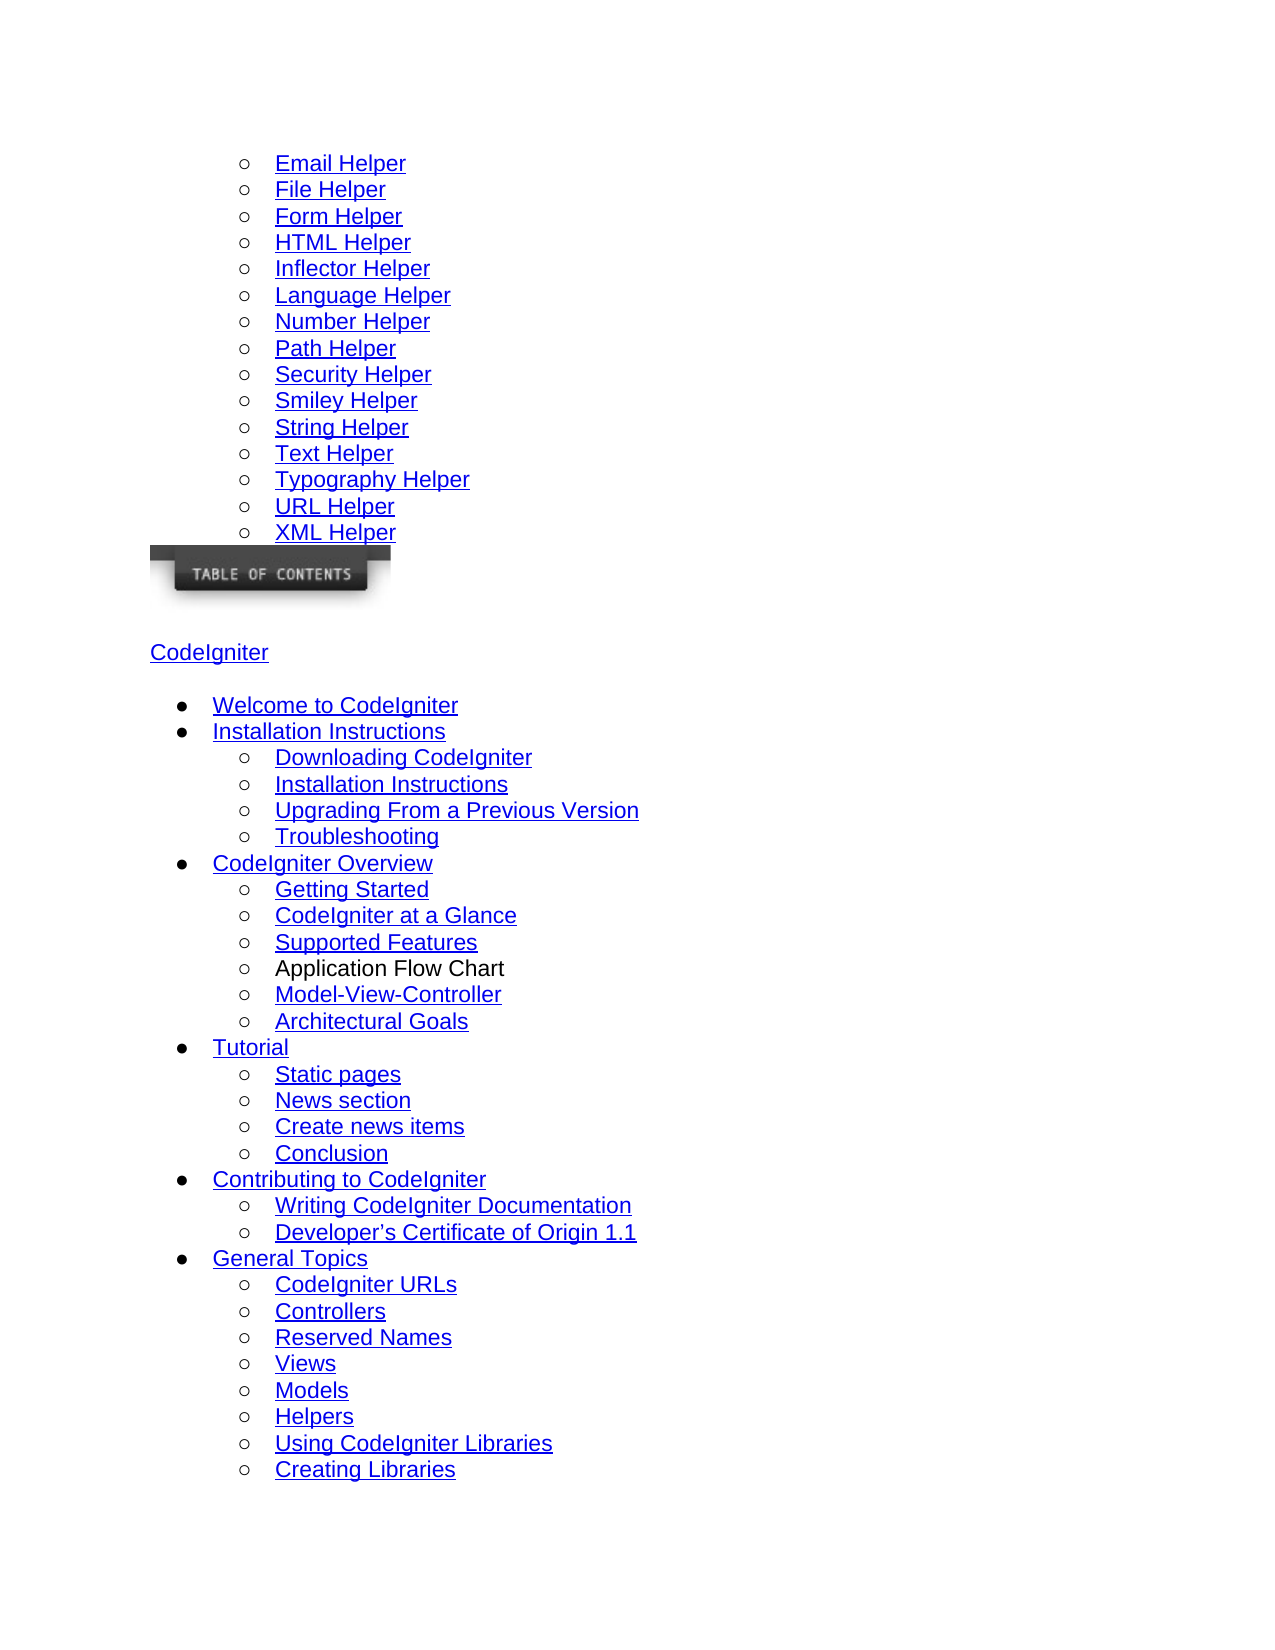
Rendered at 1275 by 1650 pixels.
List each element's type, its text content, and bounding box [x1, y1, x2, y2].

list News section [237, 1087, 1125, 1113]
list Model-View-Controller [237, 981, 1125, 1008]
list General Topics [175, 1245, 1125, 1271]
list Helpers [237, 1403, 1125, 1429]
list Security Helper [237, 361, 1125, 387]
list CodeIgniter URLs [237, 1271, 1125, 1298]
list Writing CodeIgniter Documentation [237, 1192, 1125, 1219]
picture [150, 545, 391, 613]
list Path Helper [237, 334, 1125, 361]
list Create news items [237, 1113, 1125, 1139]
list Number Helper [237, 308, 1125, 334]
list Static pages [237, 1061, 1125, 1087]
list Smiley Helper [237, 387, 1125, 413]
list Contributing to CodeIgniter [175, 1166, 1125, 1192]
list HTML Helper [237, 229, 1125, 255]
list Downloading CodeIgniter [237, 744, 1125, 771]
list Creating Libraries [237, 1456, 1125, 1482]
list String Helper [237, 413, 1125, 440]
list CodeIgniter at a Glance [237, 902, 1125, 929]
list Architectural Goals [237, 1008, 1125, 1034]
list Form Helper [237, 203, 1125, 229]
list Developer’s Certificate of Origin 1.1 [237, 1219, 1125, 1245]
list Getting Started [237, 876, 1125, 902]
list CodeIgniter Overview [175, 850, 1125, 876]
list Using CodeIgniter Libraries [237, 1429, 1125, 1456]
list Models [237, 1377, 1125, 1403]
list XML Helper [237, 519, 1125, 545]
list Email Helper [237, 150, 1125, 176]
list Text Helper [237, 440, 1125, 466]
text CodeIgniter [150, 639, 1125, 665]
list Upgrading From a Previous Version [237, 797, 1125, 823]
list Language Helper [237, 282, 1125, 308]
list Application Flow Chart [237, 955, 1125, 981]
list Views [237, 1350, 1125, 1377]
list Supported Features [237, 929, 1125, 955]
list Reserved Names [237, 1324, 1125, 1350]
list Installation Instructions [237, 771, 1125, 797]
list Inflector Helper [237, 255, 1125, 282]
list Welcome to CodeIgniter [175, 692, 1125, 718]
list Tutorial [175, 1034, 1125, 1061]
list File Helper [237, 176, 1125, 203]
list Conclusion [237, 1139, 1125, 1166]
list URL Helper [237, 493, 1125, 519]
list Typography Helper [237, 466, 1125, 493]
list Installation Instructions [175, 718, 1125, 744]
list Troubleshooting [237, 823, 1125, 850]
list Controllers [237, 1298, 1125, 1324]
